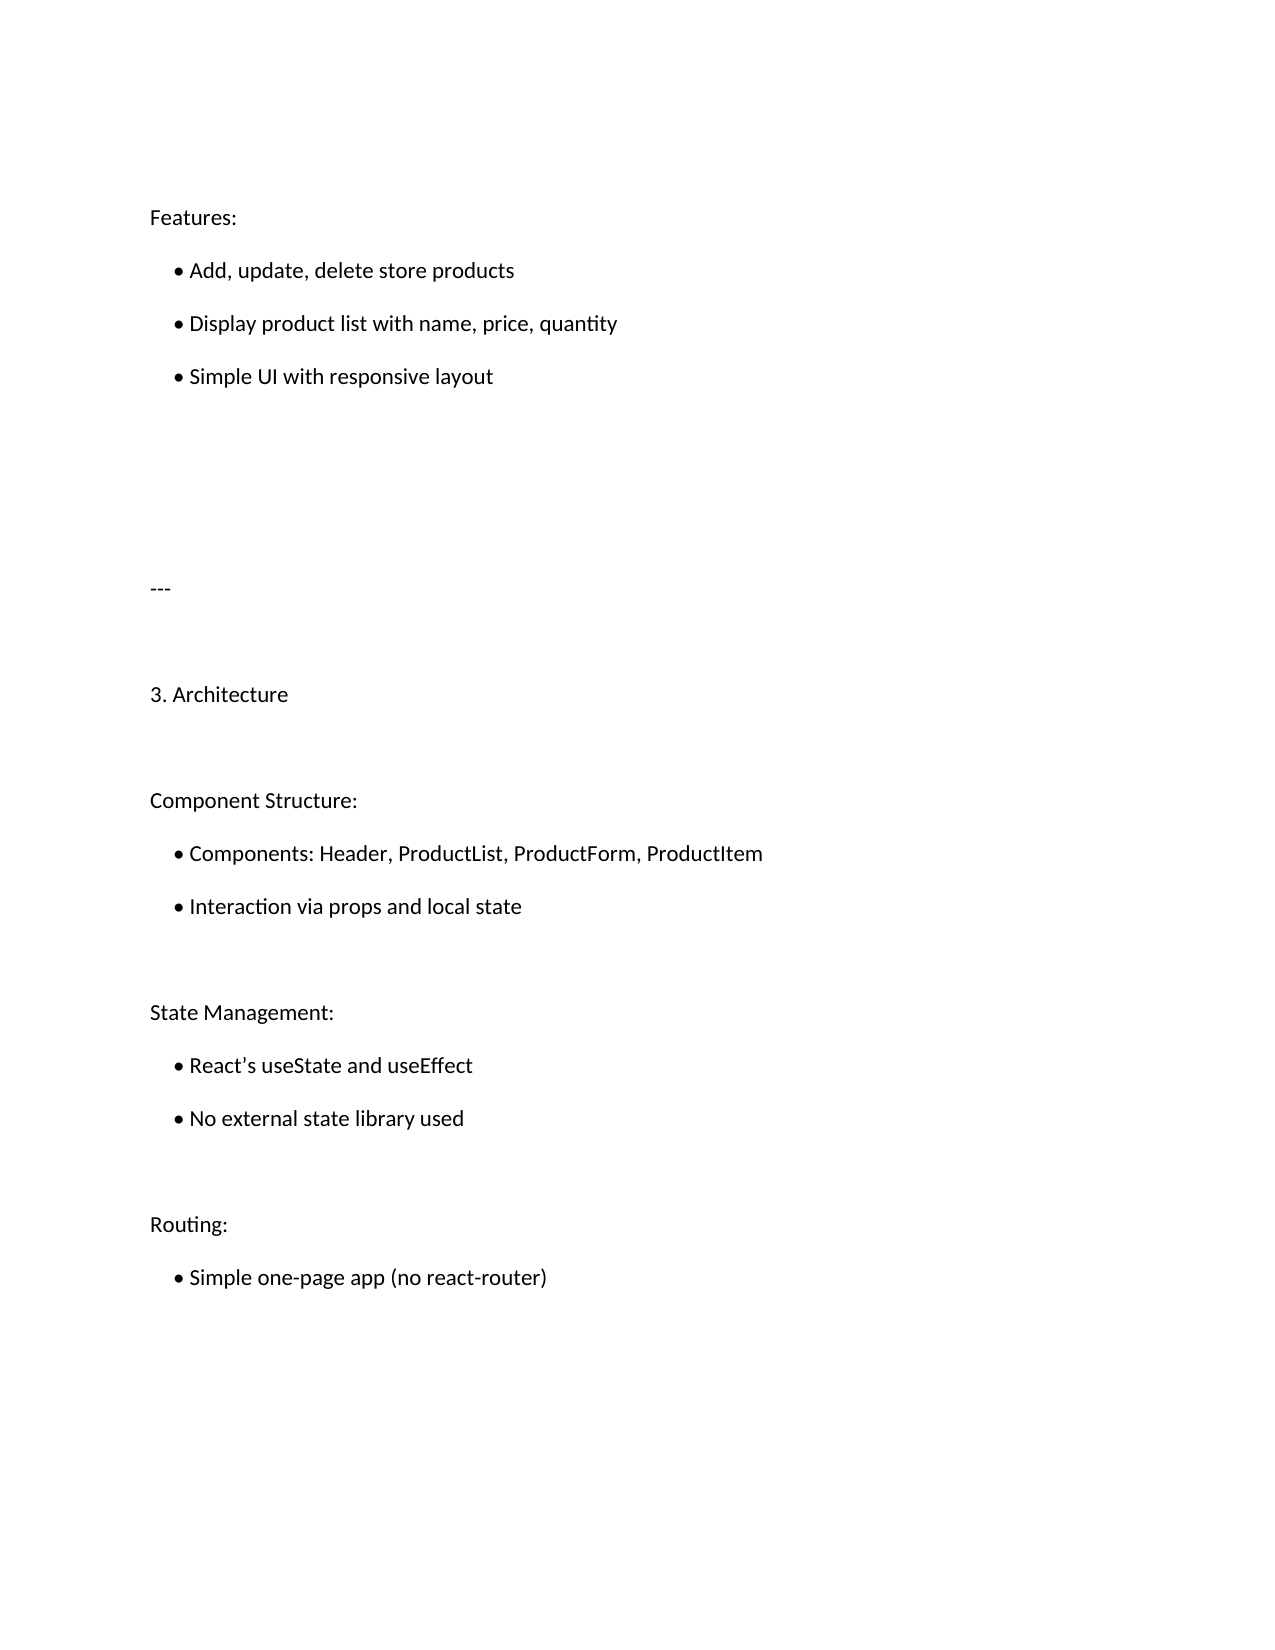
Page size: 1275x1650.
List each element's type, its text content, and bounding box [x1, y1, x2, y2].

text • Add, update, delete store products [150, 256, 1125, 284]
text Routing: [150, 1210, 1125, 1238]
text • No external state library used [150, 1104, 1125, 1132]
text Component Structure: [150, 786, 1125, 814]
text • Interaction via props and local state [150, 892, 1125, 920]
text • React’s useState and useEffect [150, 1051, 1125, 1079]
text • Components: Header, ProductList, ProductForm, ProductItem [150, 839, 1125, 867]
text • Simple one-page app (no react-router) [150, 1263, 1125, 1291]
text • Display product list with name, price, quantity [150, 309, 1125, 337]
text • Simple UI with responsive layout [150, 362, 1125, 390]
text State Management: [150, 998, 1125, 1026]
text 3. Architecture [150, 680, 1125, 708]
text Features: [150, 203, 1125, 231]
text --- [150, 574, 1125, 602]
